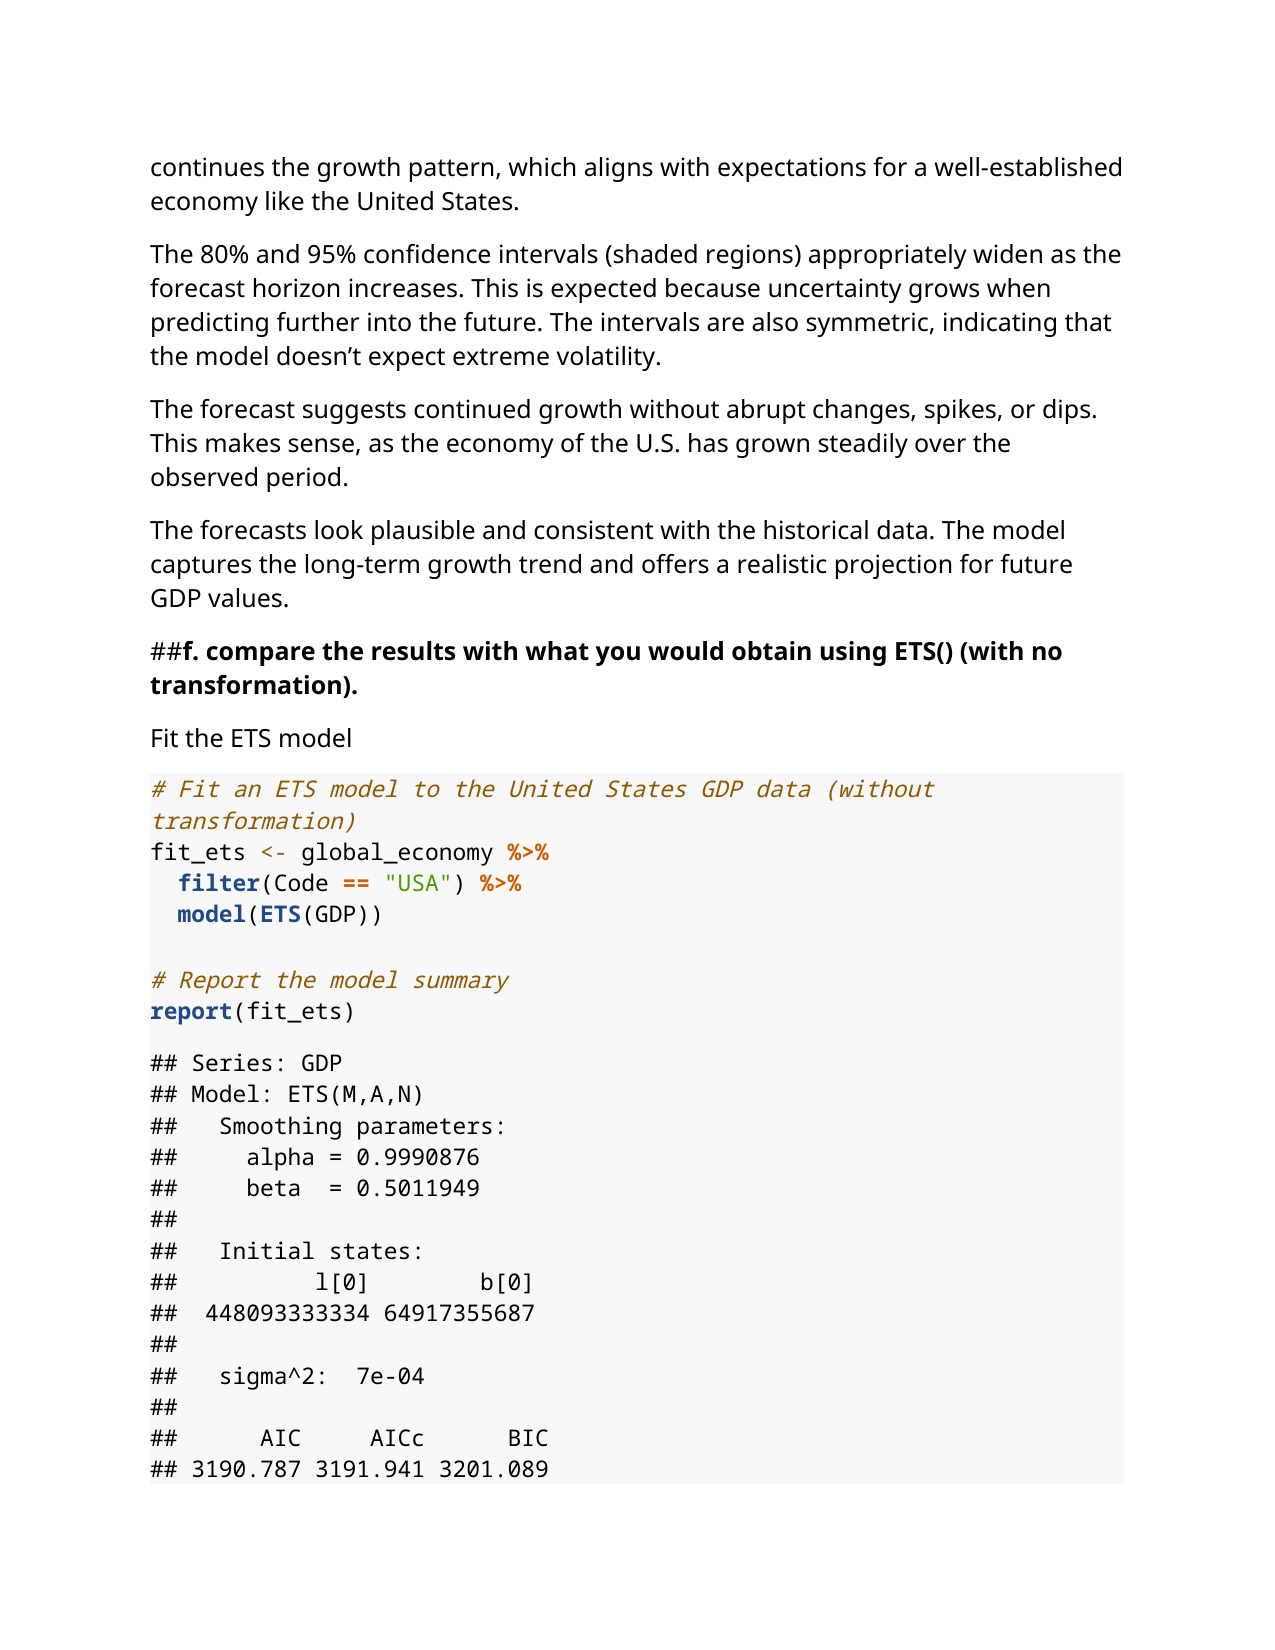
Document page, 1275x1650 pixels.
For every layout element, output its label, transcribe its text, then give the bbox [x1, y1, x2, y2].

text The forecasts look plausible and consistent with the historical data. The model captures the long-term growth trend and offers a realistic projection for future GDP values. [150, 513, 1125, 615]
text # Fit an ETS model to the United States GDP data (without transformation) fit_ets <- global_economy %>% filter(Code == "USA") %>% model(ETS(GDP)) # Report the model summary report(fit_ets) [150, 773, 1125, 1026]
text Fit the ETS model [150, 721, 1125, 755]
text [150, 150, 1125, 218]
text The forecast suggests continued growth without abrupt changes, spikes, or dips. This makes sense, as the economy of the U.S. has grown steadily over the observed period. [150, 392, 1125, 494]
text ##f. compare the results with what you would obtain using ETS() (with no transformation). [150, 634, 1125, 702]
text The 80% and 95% confidence intervals (shaded regions) appropriately widen as the forecast horizon increases. This is expected because uncertainty grows when predicting further into the future. The intervals are also symmetric, indicating that the model doesn’t expect extreme volatility. [150, 237, 1125, 373]
text ## Series: GDP ## Model: ETS(M,A,N) ## Smoothing parameters: ## alpha = 0.9990876 ## beta = 0.5011949 ## ## Initial states: ## l[0] b[0] ## 448093333334 64917355687 ## ## sigma^2: 7e-04 ## ## AIC AICc BIC ## 3190.787 3191.941 3201.089 [150, 1047, 1125, 1484]
